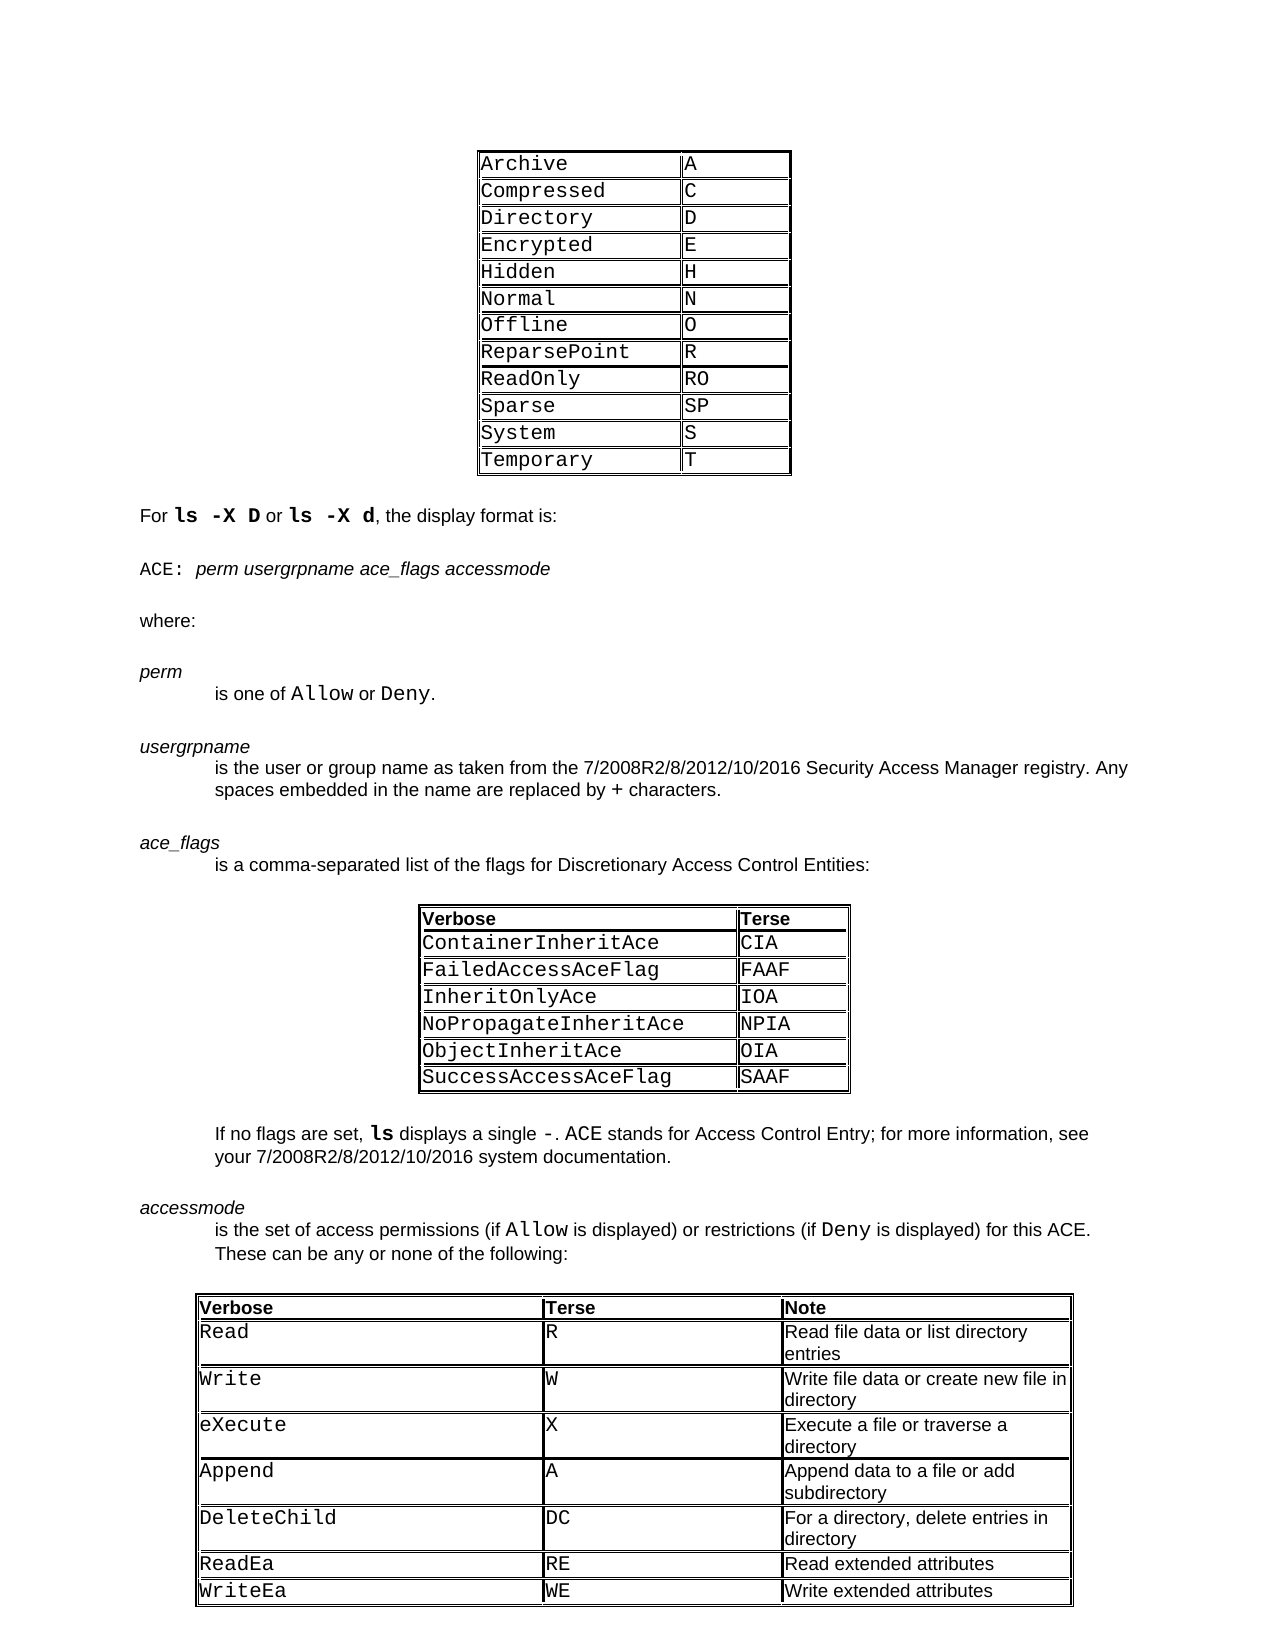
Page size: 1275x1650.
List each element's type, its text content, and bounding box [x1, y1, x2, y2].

table_cell For a directory, delete entries in directory [784, 1504, 1071, 1550]
table_cell C [682, 177, 791, 204]
table_cell System [478, 419, 682, 446]
table_cell WE [543, 1580, 782, 1603]
table_cell IOA [738, 983, 849, 1009]
table_cell DC [545, 1507, 781, 1550]
table_cell N [683, 284, 790, 311]
table_cell A [545, 1460, 781, 1503]
table_cell eXecute [197, 1411, 543, 1457]
text For ls -X D or ls -X d, the display format is: [139, 505, 1129, 529]
table_cell W [545, 1368, 781, 1411]
table_header Verbose [421, 906, 738, 929]
text usergrpname [139, 736, 1129, 757]
text ACE: perm usergrpname ace_flags accessmode [139, 558, 1129, 581]
table_cell Archive [480, 153, 682, 177]
table_cell Read [199, 1318, 542, 1364]
table_cell NPIA [740, 1010, 848, 1036]
table_cell Write [199, 1364, 542, 1411]
table_header Verbose [199, 1295, 543, 1318]
text is the user or group name as taken from the 7/2008R2/8/2012/10/2016 Security Access Manager registry. Any spaces embedded in the name are replaced by + characters. [214, 757, 1129, 803]
table_cell CIA [740, 929, 848, 956]
table_cell Write file data or create new file in directory [784, 1364, 1071, 1411]
table_cell D [682, 204, 791, 231]
table_cell Read extended attributes [782, 1550, 1072, 1577]
table_cell DeleteChild [199, 1504, 542, 1550]
text where: [139, 610, 1129, 632]
table_cell Execute a file or traverse a directory [782, 1411, 1072, 1457]
table_cell NoPropagateInheritAce [421, 1010, 736, 1036]
table_cell ReparsePoint [480, 338, 680, 365]
text ace_flags [139, 832, 1129, 853]
table_cell Write extended attributes [782, 1577, 1072, 1603]
table_cell Compressed [478, 177, 682, 204]
table_cell R [683, 338, 790, 365]
table_cell FAAF [738, 956, 849, 983]
table_cell A [682, 153, 789, 177]
table_cell SAAF [738, 1063, 848, 1090]
table_cell OIA [740, 1036, 848, 1063]
table_cell ReadEa [197, 1550, 543, 1577]
table_cell RE [545, 1553, 781, 1577]
text accessmode [139, 1197, 1129, 1219]
table_cell FailedAccessAceFlag [420, 956, 738, 983]
table_cell Read file data or list directory entries [784, 1318, 1071, 1364]
table_cell ObjectInheritAce [421, 1036, 736, 1063]
table_cell Encrypted [478, 231, 682, 257]
table_cell T [682, 446, 791, 472]
text is one of Allow or Deny. [214, 683, 1129, 706]
text perm [139, 661, 1129, 683]
table_cell R [545, 1322, 781, 1364]
table_cell SP [682, 392, 791, 419]
table_header Terse [738, 908, 848, 929]
table_cell Append [199, 1457, 542, 1503]
text If no flags are set, ls displays a single -. ACE stands for Access Control Entry; for more information, see your 7/2008R2/8/2012/10/2016 system documentation. [214, 1122, 1129, 1168]
table_cell Temporary [478, 446, 682, 472]
table_cell Append data to a file or add subdirectory [784, 1457, 1070, 1503]
table_cell Sparse [478, 392, 682, 419]
table_cell ContainerInheritAce [421, 929, 736, 956]
table_cell S [682, 419, 791, 446]
table_cell WriteEa [197, 1577, 543, 1603]
table_cell O [683, 311, 790, 338]
table_cell SuccessAccessAceFlag [421, 1063, 738, 1090]
text is a comma-separated list of the flags for Discretionary Access Control Entities: [214, 853, 1129, 875]
text is the set of access permissions (if Allow is displayed) or restrictions (if Deny is displayed) for this ACE. These can be any or none of the following: [214, 1219, 1129, 1264]
table_cell Directory [478, 204, 682, 231]
table_cell Hidden [480, 258, 680, 284]
table_header Terse [543, 1295, 782, 1318]
table_cell X [545, 1414, 781, 1457]
table_cell Offline [480, 311, 680, 338]
table_cell RO [683, 365, 789, 392]
table_cell Normal [480, 284, 680, 311]
table_cell ReadOnly [480, 365, 680, 392]
table_cell E [682, 231, 791, 257]
table_cell InheritOnlyAce [420, 983, 738, 1009]
table_cell H [683, 258, 790, 284]
table_header Note [782, 1297, 1070, 1318]
